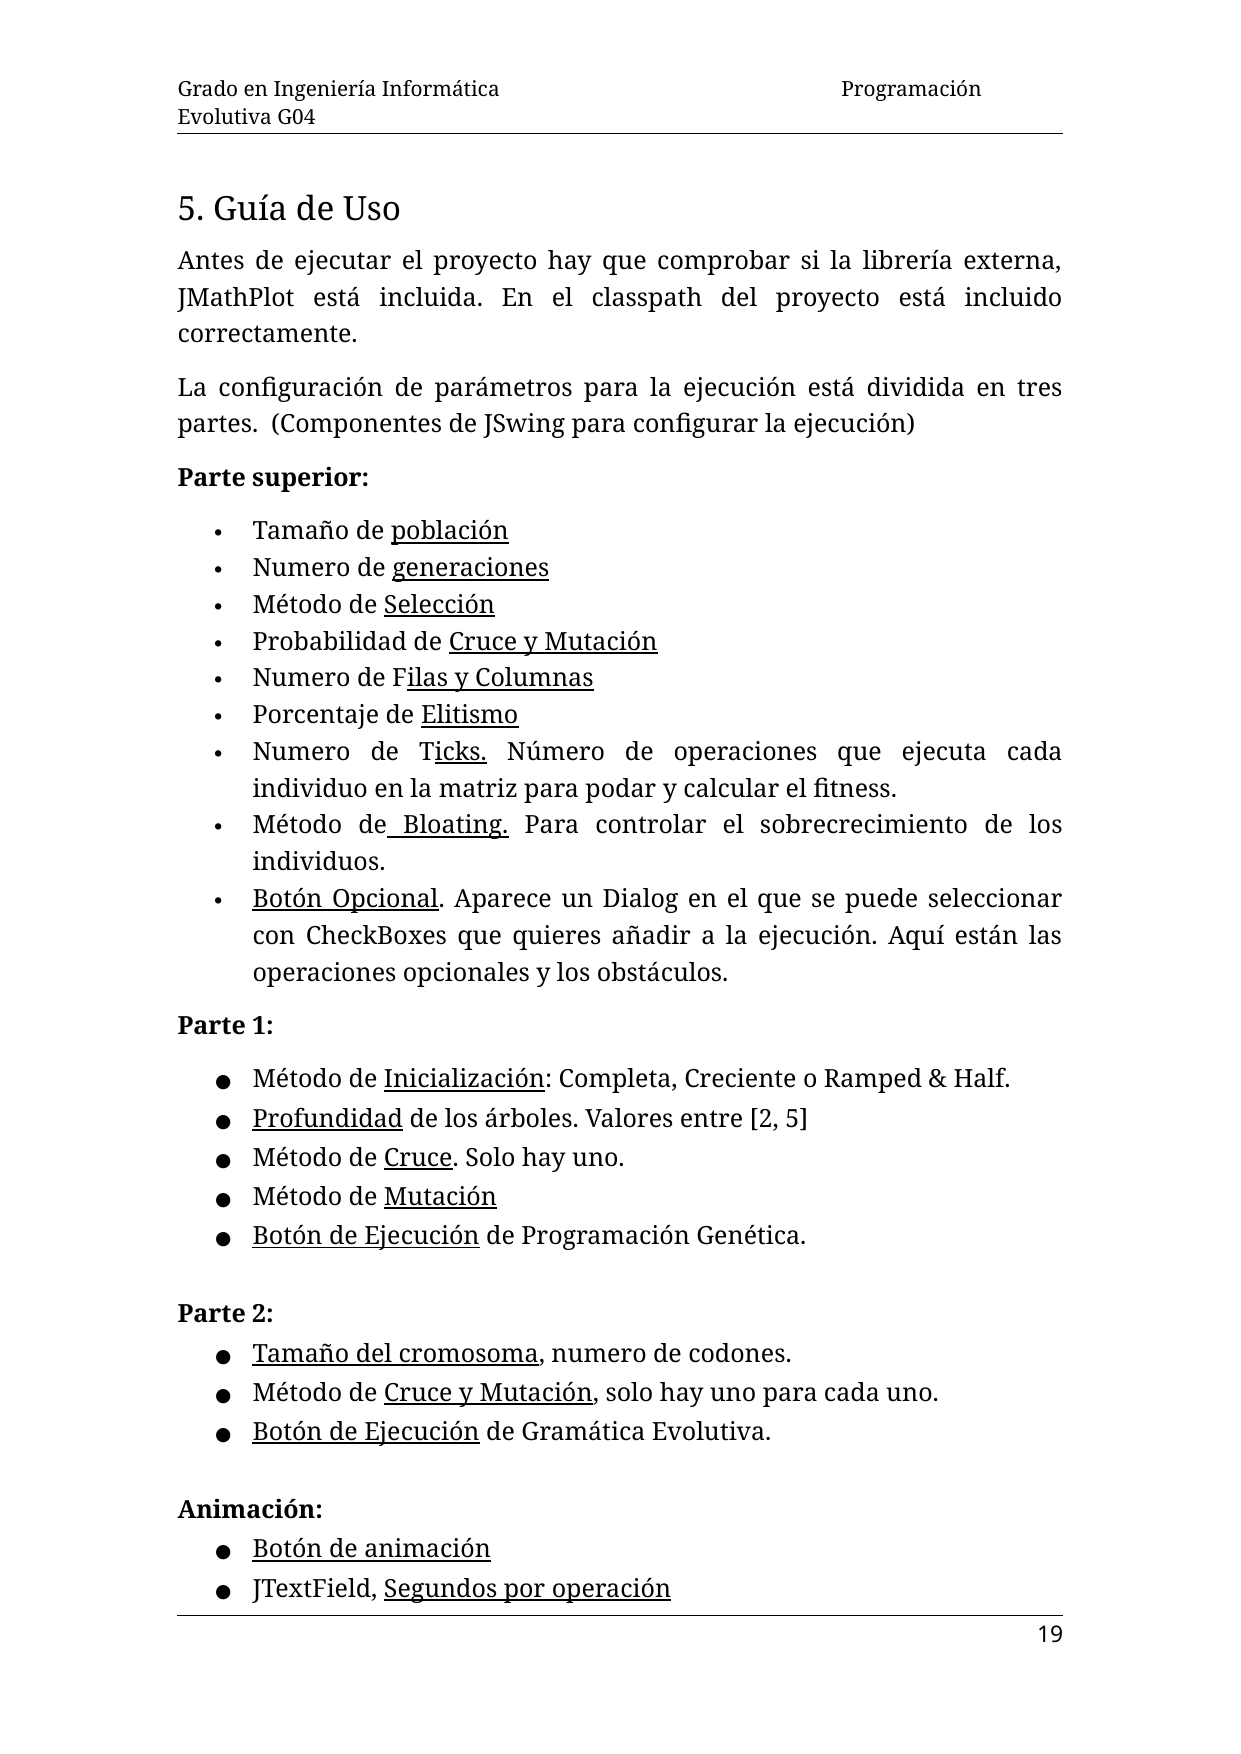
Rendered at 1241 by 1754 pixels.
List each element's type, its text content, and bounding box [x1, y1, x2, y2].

list Botón de animación [215, 1531, 1063, 1565]
list Porcentaje de Elitismo [215, 697, 1063, 731]
text Parte superior: [177, 459, 1063, 494]
text La configuración de parámetros para la ejecución está dividida en tres partes. (Componentes de JSwing para configurar la ejecución) [177, 369, 1063, 440]
list Método de Cruce y Mutación, solo hay uno para cada uno. [215, 1374, 1063, 1408]
list Numero de Ticks. Número de operaciones que ejecuta cada individuo en la matriz para podar y calcular el fitness. [215, 734, 1063, 804]
list Botón de Ejecución de Programación Genética. [215, 1218, 1063, 1252]
list Botón Opcional. Aparece un Dialog en el que se puede seleccionar con CheckBoxes que quieres añadir a la ejecución. Aquí están las operaciones opcionales y los obstáculos. [215, 881, 1063, 988]
list Numero de Filas y Columnas [215, 660, 1063, 694]
list Probabilidad de Cruce y Mutación [215, 623, 1063, 657]
text Antes de ejecutar el proyecto hay que comprobar si la librería externa, JMathPlot está incluida. En el classpath del proyecto está incluido correctamente. [177, 242, 1063, 350]
list Tamaño del cromosoma, numero de codones. [215, 1335, 1063, 1369]
list Profundidad de los árboles. Valores entre [2, 5] [215, 1100, 1063, 1134]
list Método de Selección [215, 587, 1063, 621]
list Método de Bloating. Para controlar el sobrecrecimiento de los individuos. [215, 807, 1063, 878]
list Método de Cruce. Solo hay uno. [215, 1139, 1063, 1173]
list JTextField, Segundos por operación [215, 1570, 1063, 1604]
text Parte 2: [177, 1296, 1063, 1330]
list Tamaño de población [215, 513, 1063, 547]
list Numero de generaciones [215, 550, 1063, 584]
list Método de Mutación [215, 1179, 1063, 1213]
list Botón de Ejecución de Gramática Evolutiva. [215, 1414, 1063, 1448]
list Método de Inicialización: Completa, Creciente o Ramped & Half. [215, 1061, 1063, 1095]
subtitle 5. Guía de Uso [177, 185, 1063, 231]
text Animación: [177, 1492, 1063, 1526]
text Parte 1: [177, 1008, 1063, 1042]
